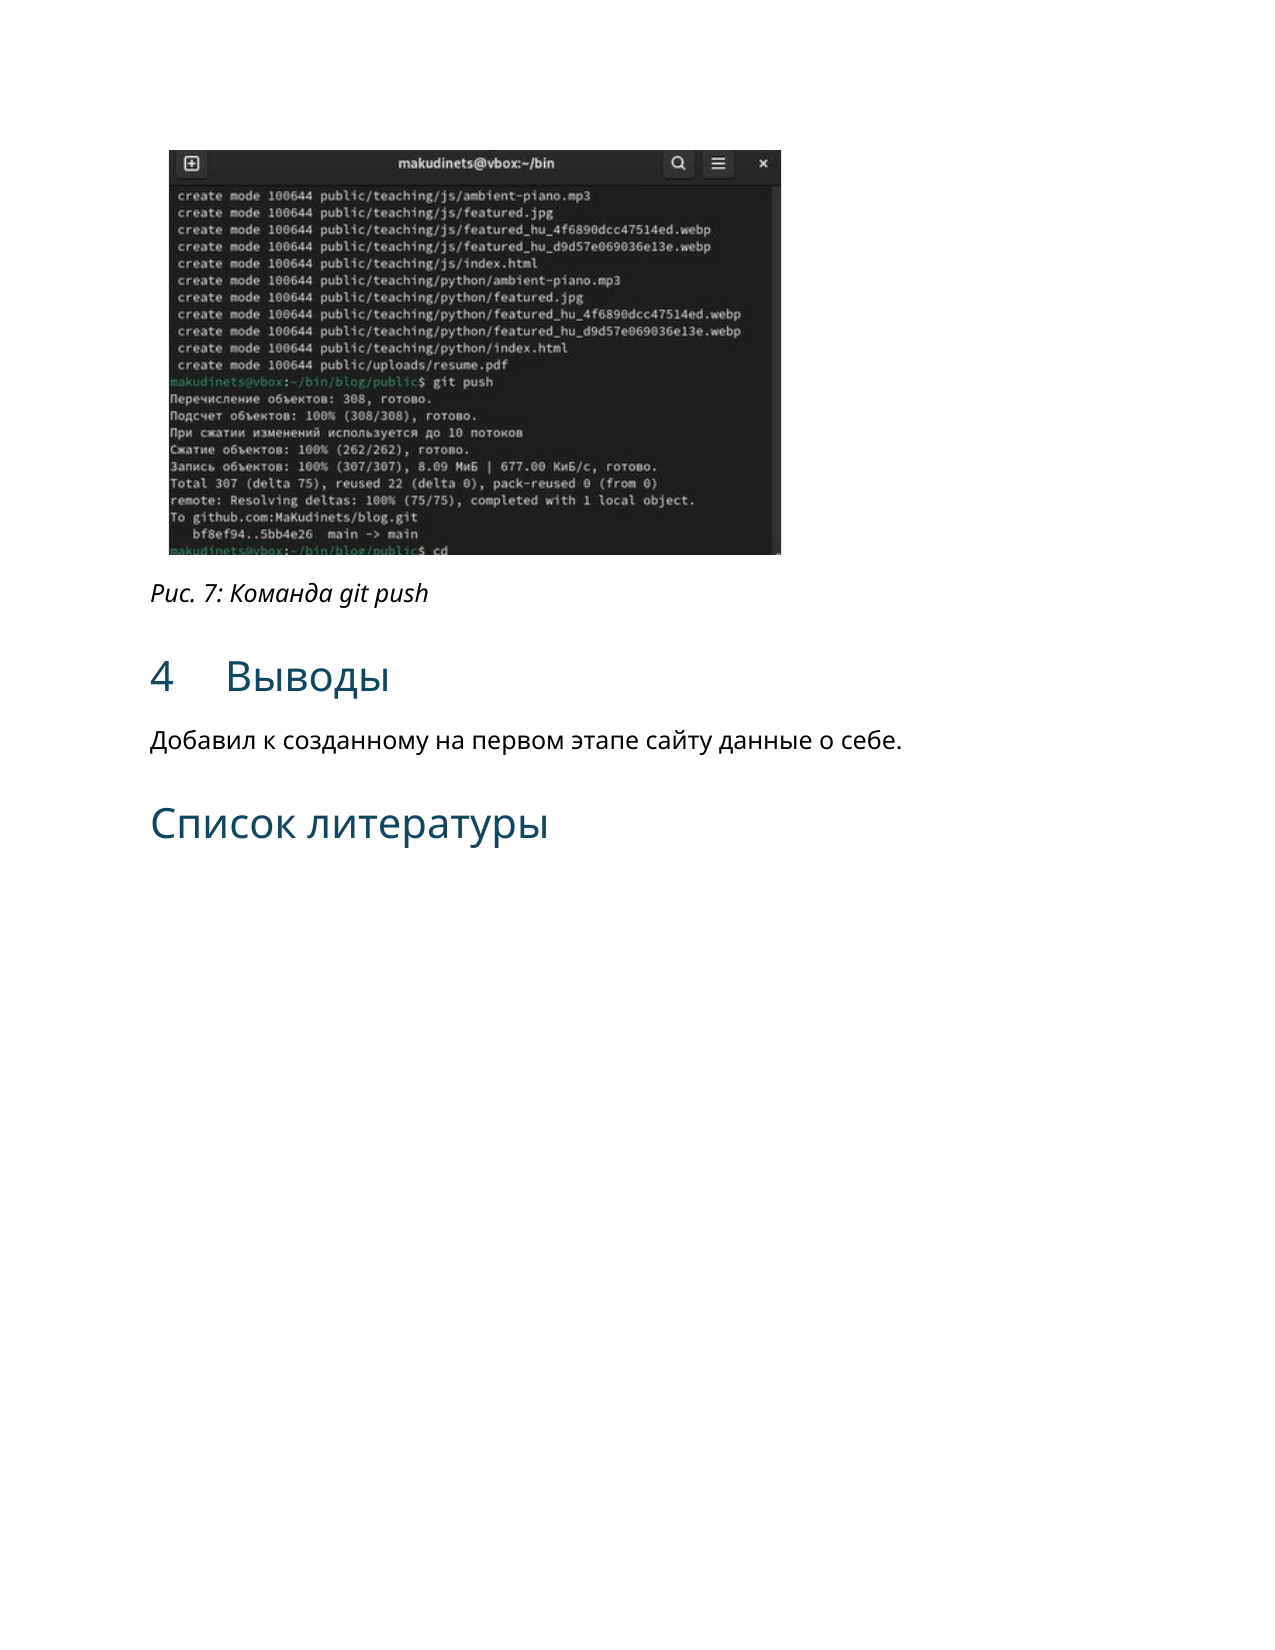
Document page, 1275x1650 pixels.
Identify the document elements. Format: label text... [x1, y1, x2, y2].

text Добавил к созданному на первом этапе сайту данные о себе. [150, 722, 1125, 757]
subtitle Список литературы [150, 794, 1125, 851]
text Рис. 7: Команда git push [150, 575, 1125, 609]
picture [168, 150, 782, 555]
subtitle 4 Выводы [150, 647, 1125, 704]
